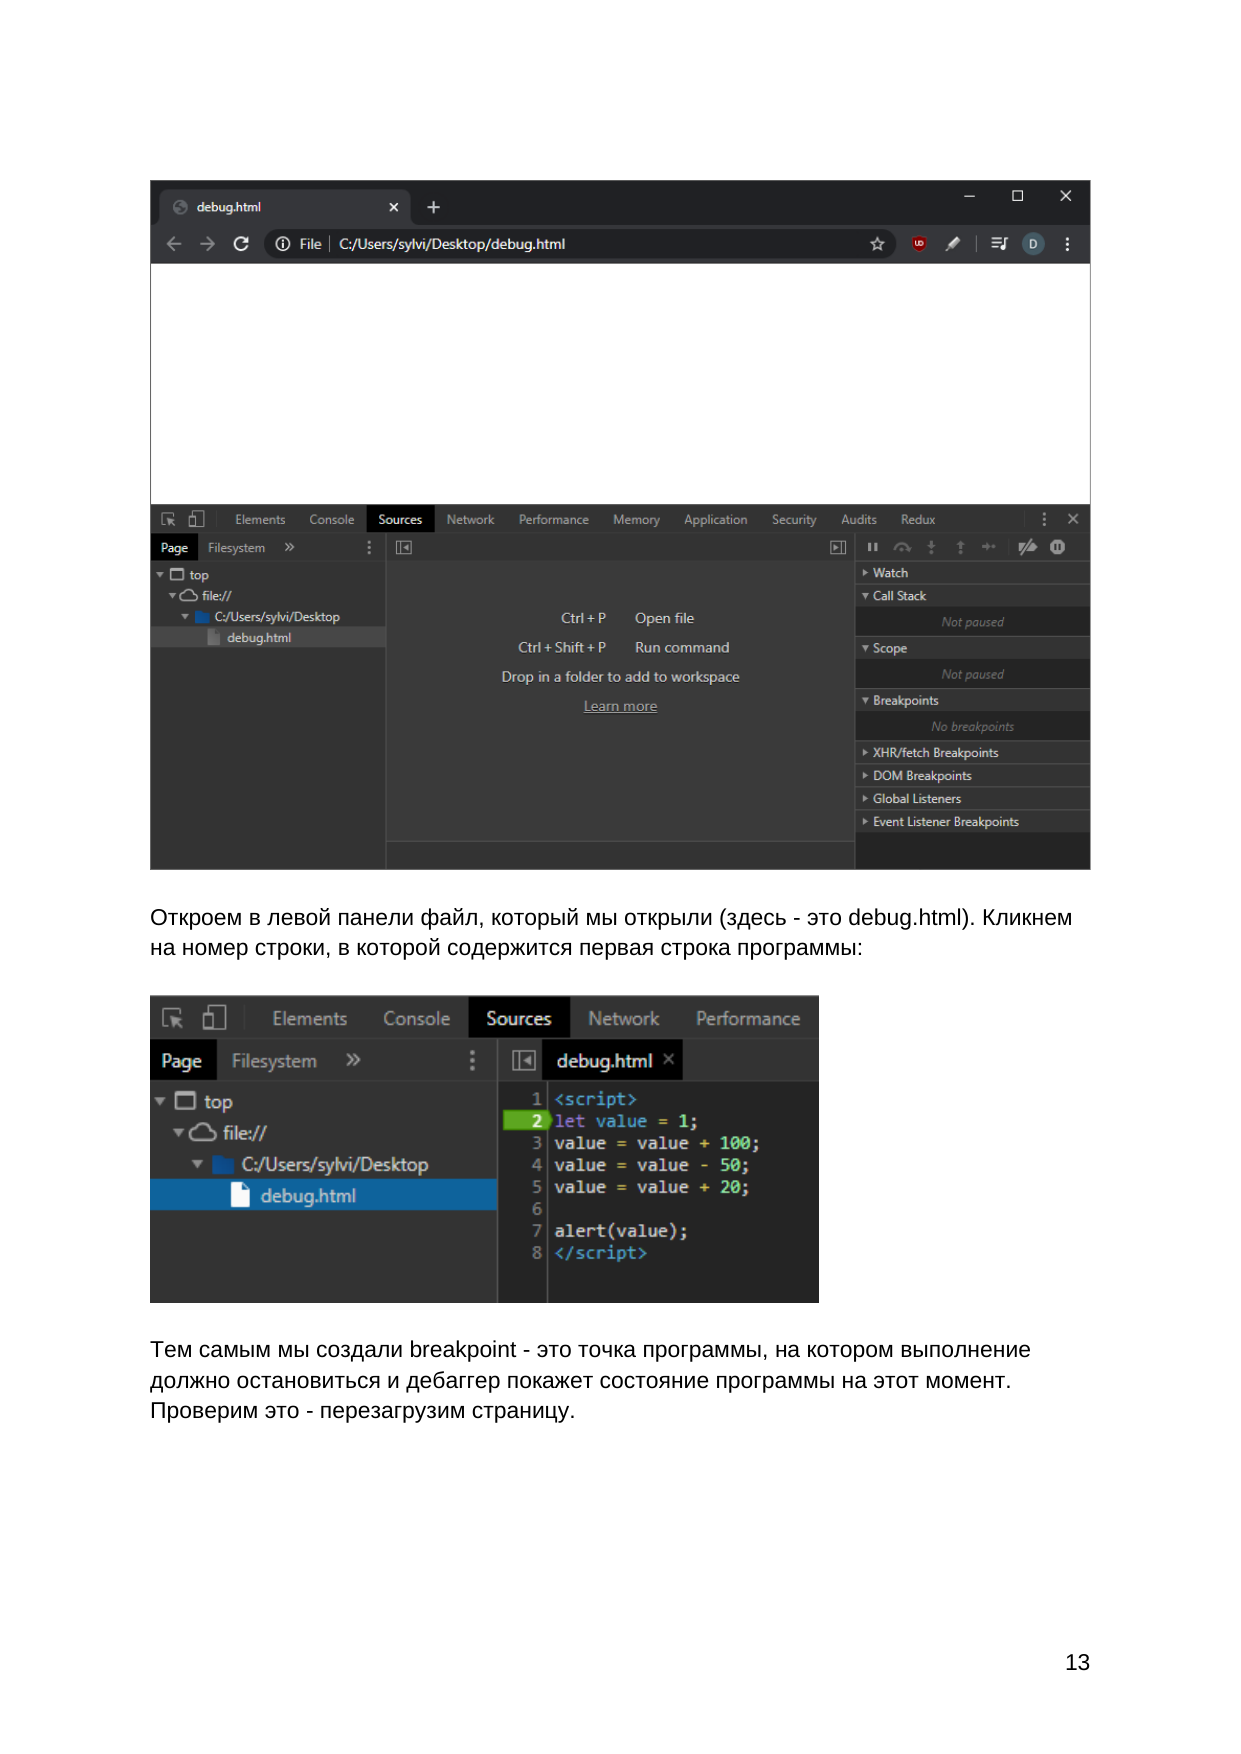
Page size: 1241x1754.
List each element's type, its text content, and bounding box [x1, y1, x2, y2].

text Откроем в левой панели файл, который мы открыли (здесь - это debug.html). Кликнем на номер строки, в которой содержится первая строка программы: [150, 904, 1090, 960]
picture [150, 180, 1091, 870]
text Тем самым мы создали breakpoint - это точка программы, на котором выполнение должно остановиться и дебаггер покажет состояние программы на этот момент. Проверим это - перезагрузим страницу. [150, 1336, 1090, 1423]
picture [150, 994, 819, 1303]
